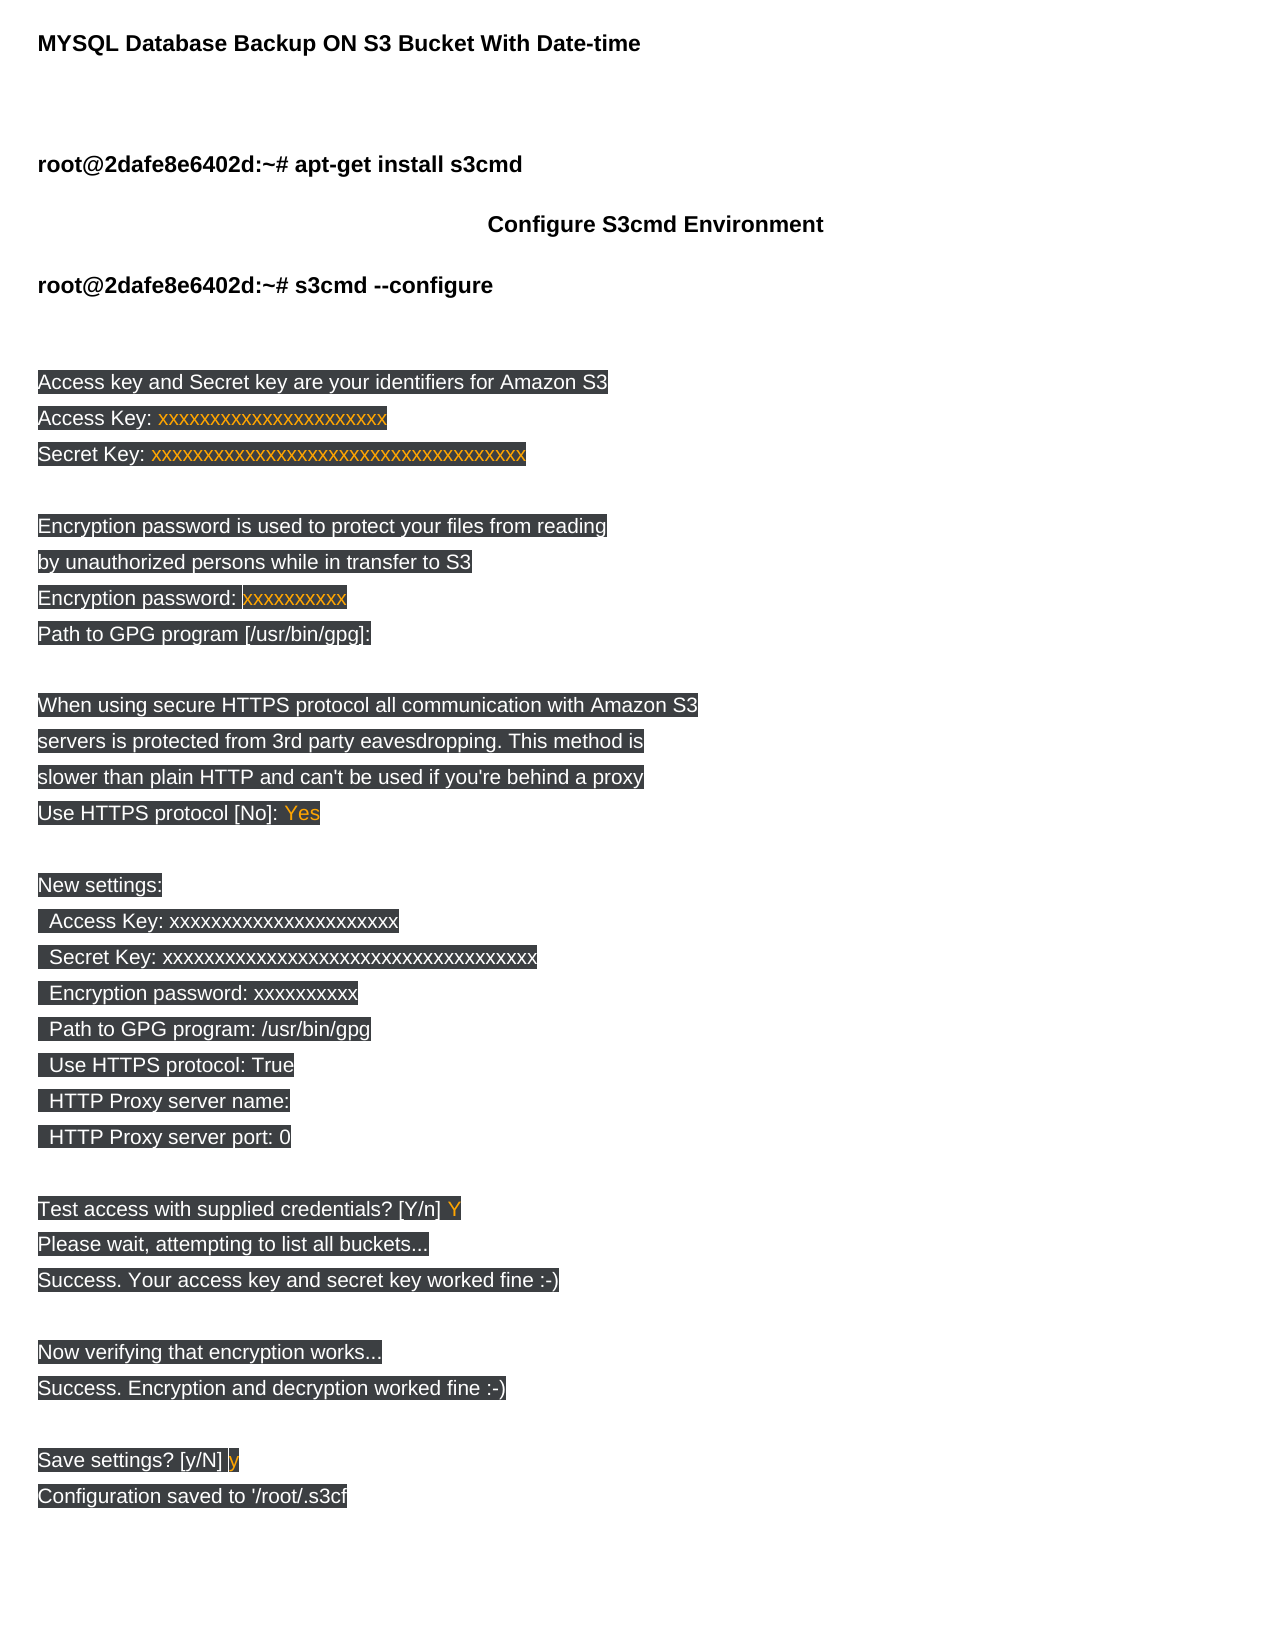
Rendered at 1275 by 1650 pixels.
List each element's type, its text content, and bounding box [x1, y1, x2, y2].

text Access key and Secret key are your identifiers for Amazon S3 Access Key: xxxxxxxxxxxxxxxxxxxxxx Secret Key: xxxxxxxxxxxxxxxxxxxxxxxxxxxxxxxxxxxx Encryption password is used to protect your files from reading by unauthorized persons while in transfer to S3 Encryption password: xxxxxxxxxx Path to GPG program [/usr/bin/gpg]: When using secure HTTPS protocol all communication with Amazon S3 servers is protected from 3rd party eavesdropping. This method is slower than plain HTTP and can't be used if you're behind a proxy Use HTTPS protocol [No]: Yes New settings: Access Key: xxxxxxxxxxxxxxxxxxxxxx Secret Key: xxxxxxxxxxxxxxxxxxxxxxxxxxxxxxxxxxxx Encryption password: xxxxxxxxxx Path to GPG program: /usr/bin/gpg Use HTTPS protocol: True HTTP Proxy server name: HTTP Proxy server port: 0 Test access with supplied credentials? [Y/n] Y Please wait, attempting to list all buckets... Success. Your access key and secret key worked fine :-) Now verifying that encryption works... Success. Encryption and decryption worked fine :-) Save settings? [y/N] y Configuration saved to '/root/.s3cf [37, 370, 1228, 1508]
text Configure S3cmd Environment [487, 211, 1228, 238]
text root@2dafe8e6402d:~# s3cmd --configure [37, 272, 1228, 298]
text root@2dafe8e6402d:~# apt-get install s3cmd [37, 151, 1228, 177]
